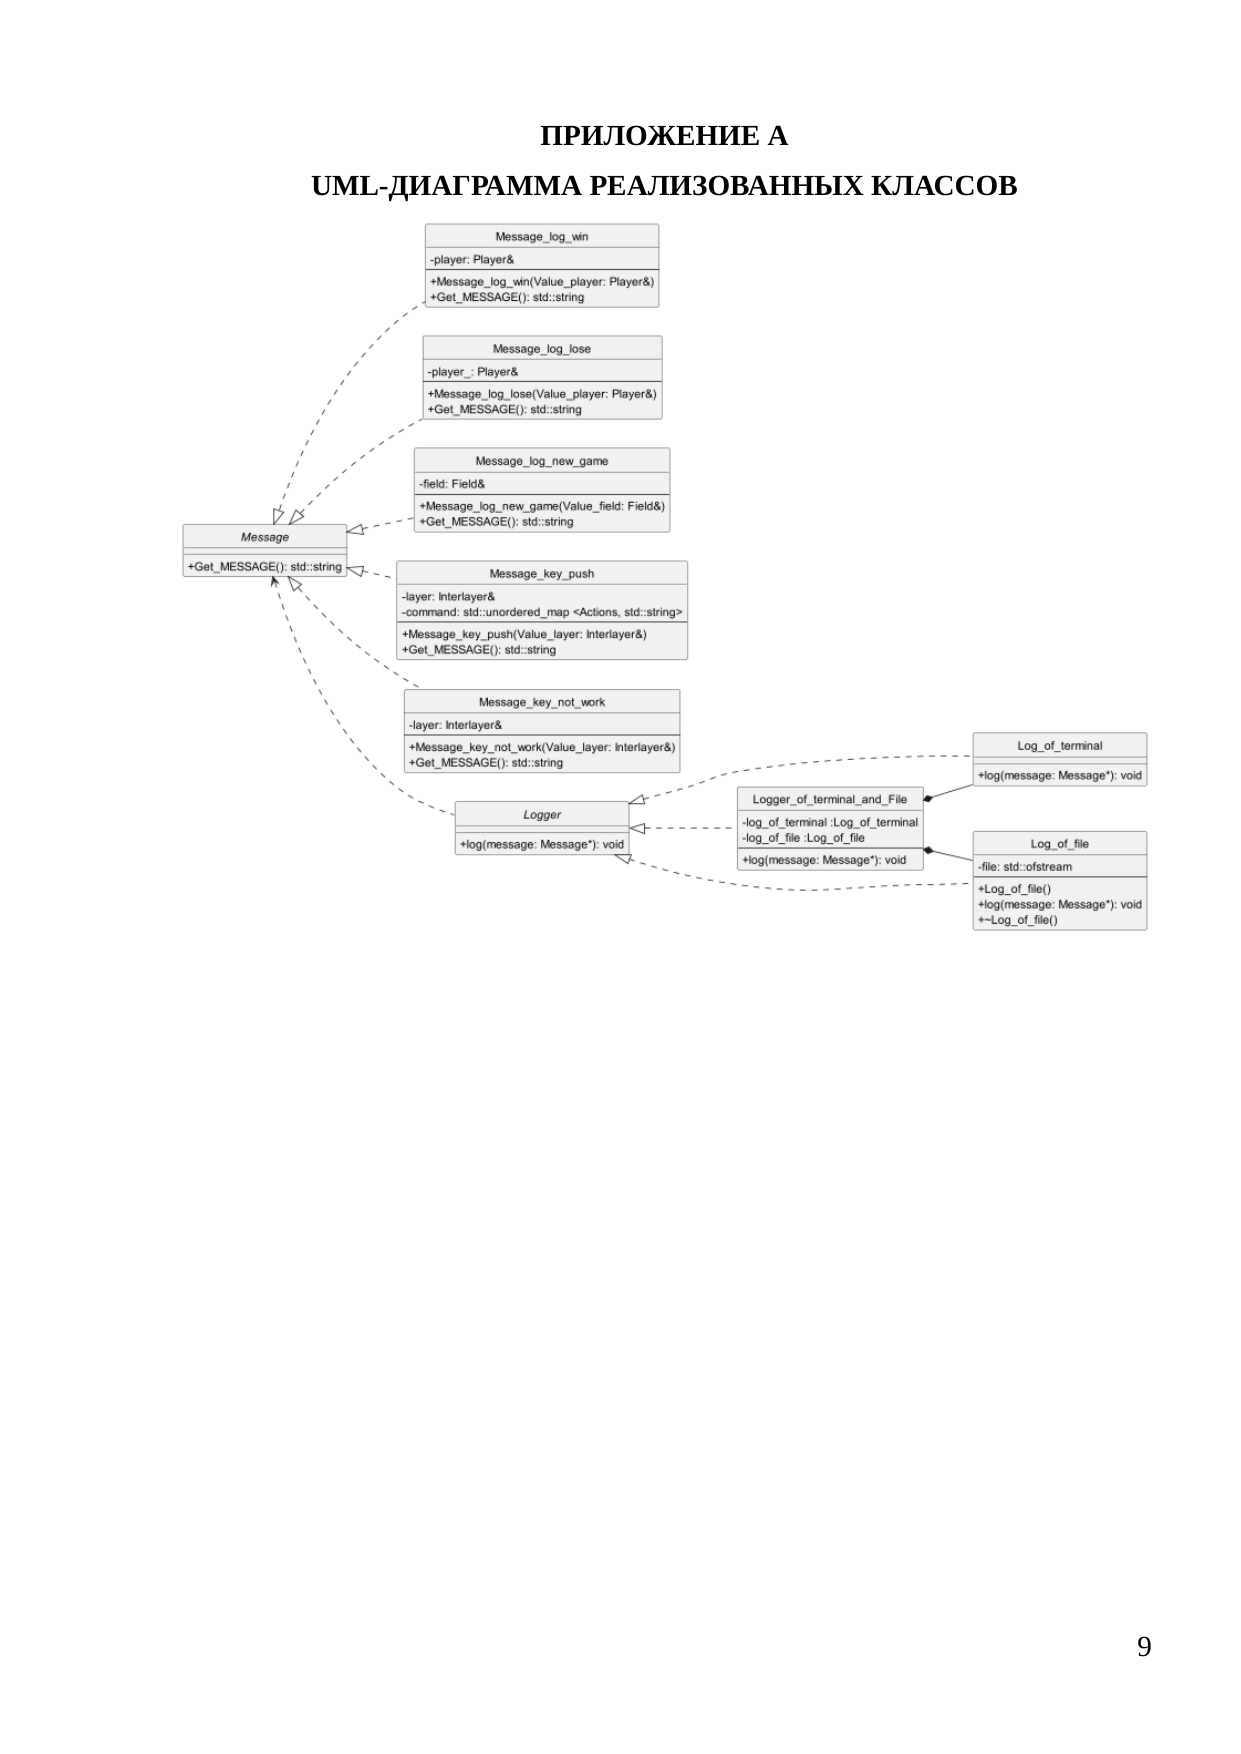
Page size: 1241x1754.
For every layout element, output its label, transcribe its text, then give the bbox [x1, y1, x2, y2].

subtitle Приложение А UML-ДИАГРАММА РЕАЛИЗОВАННЫХ КЛАССОВ [177, 118, 1152, 202]
picture [177, 218, 1152, 934]
